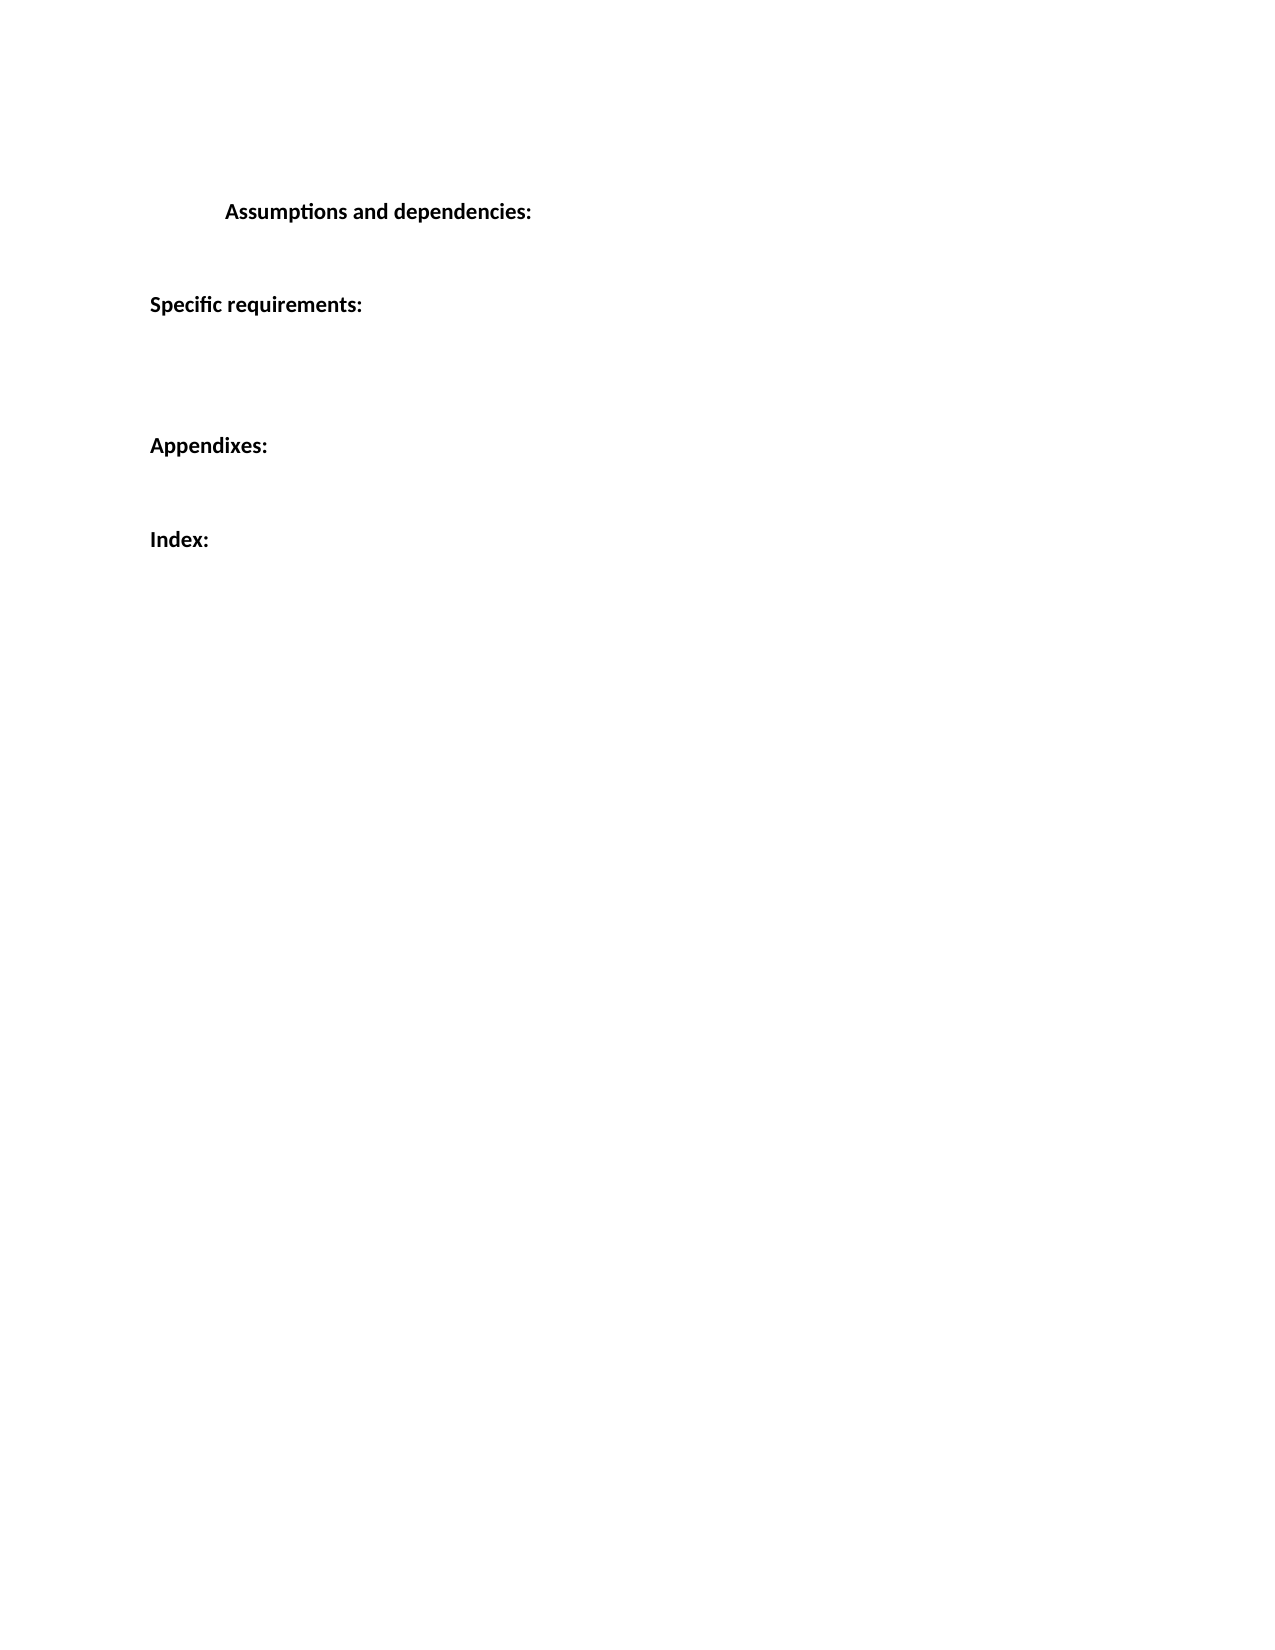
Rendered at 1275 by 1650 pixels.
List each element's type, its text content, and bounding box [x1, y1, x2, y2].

text Specific requirements: [150, 291, 1125, 319]
text Index: [150, 525, 1125, 553]
text Assumptions and dependencies: [150, 197, 1125, 225]
text Appendixes: [150, 431, 1125, 459]
